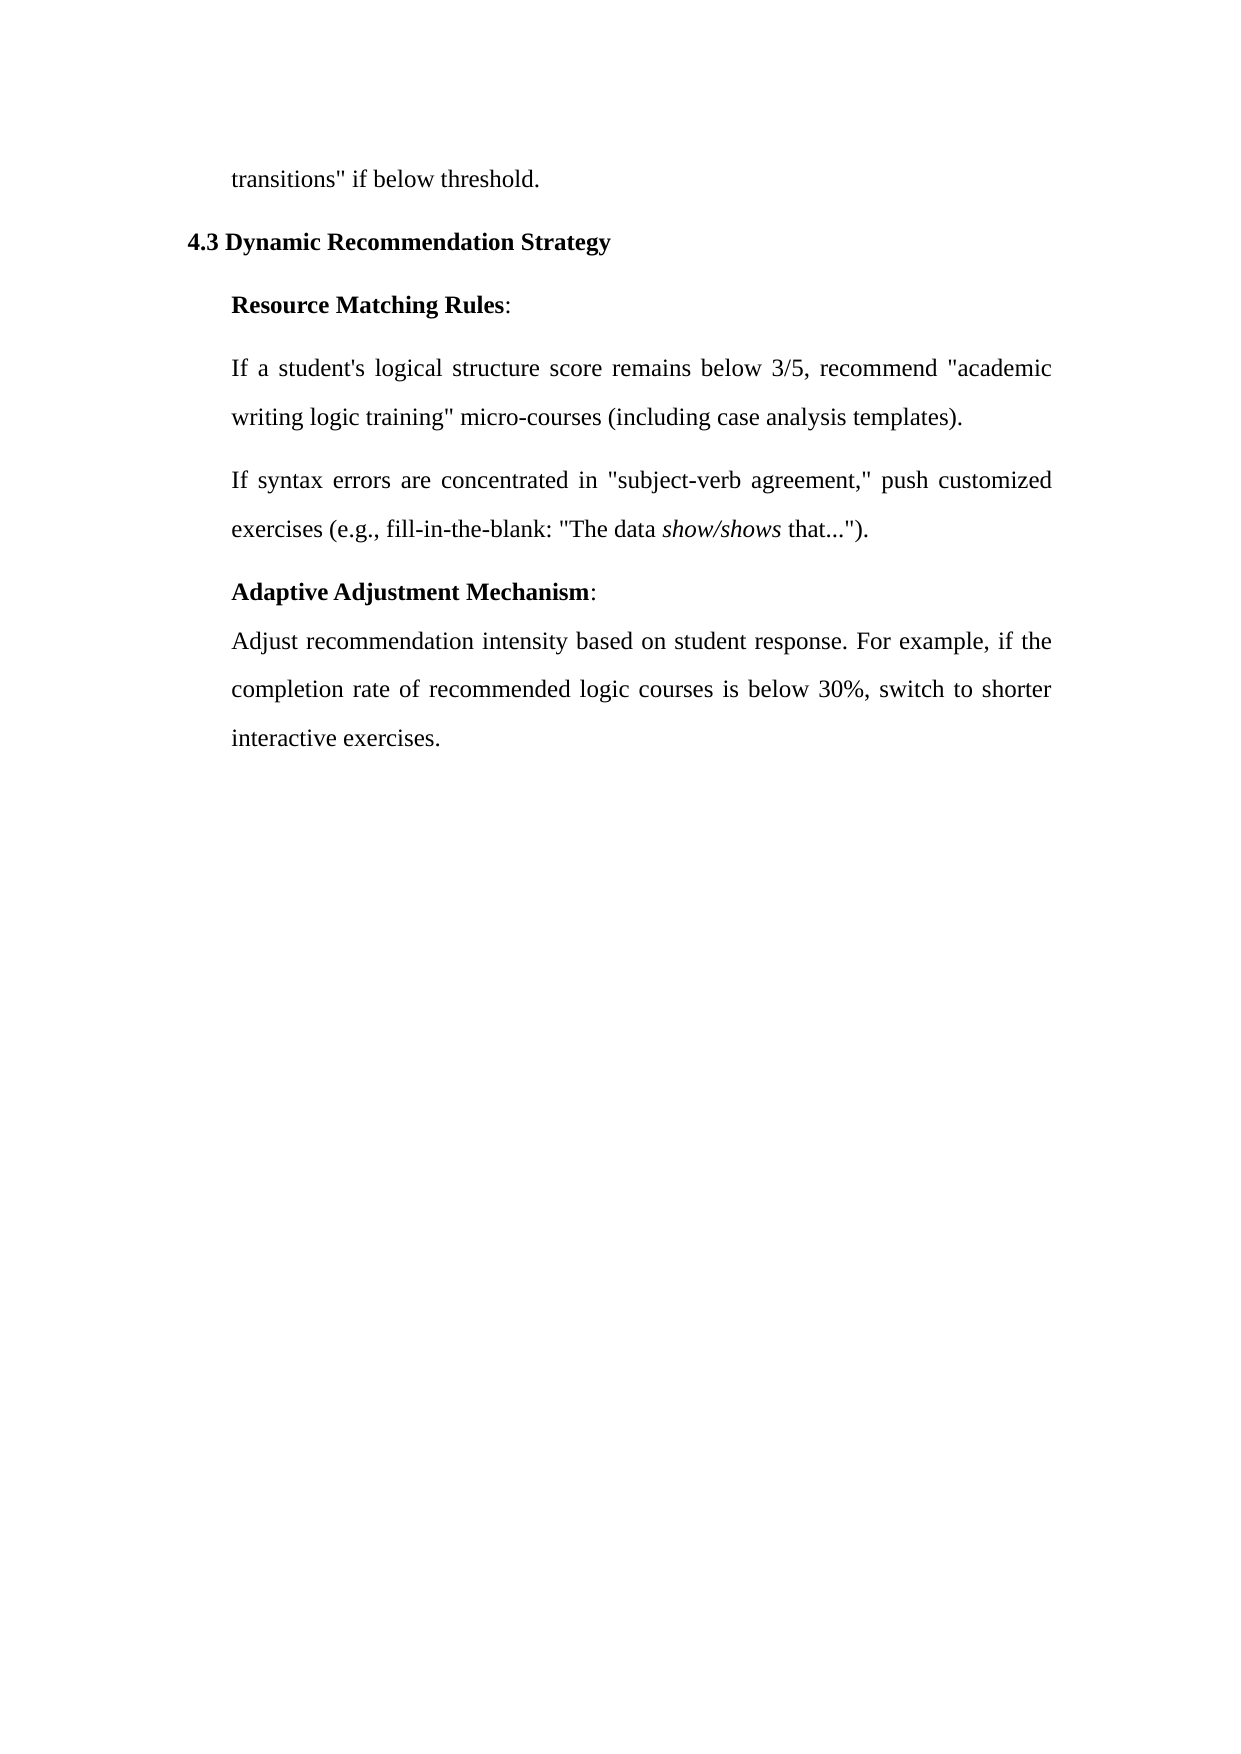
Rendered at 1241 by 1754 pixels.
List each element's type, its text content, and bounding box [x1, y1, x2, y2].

text If a student's logical structure score remains below 3/5, recommend "academic writing logic training" micro-courses (including case analysis templates). [231, 351, 1053, 433]
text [231, 162, 1053, 194]
text 4.3 Dynamic Recommendation Strategy [187, 225, 1053, 258]
text Adaptive Adjustment Mechanism: Adjust recommendation intensity based on student response. For example, if the completion rate of recommended logic courses is below 30%, switch to shorter interactive exercises. [231, 575, 1053, 754]
text Resource Matching Rules: [231, 288, 1053, 321]
text If syntax errors are concentrated in "subject-verb agreement," push customized exercises (e.g., fill-in-the-blank: "The data show/shows that..."). [231, 463, 1053, 544]
